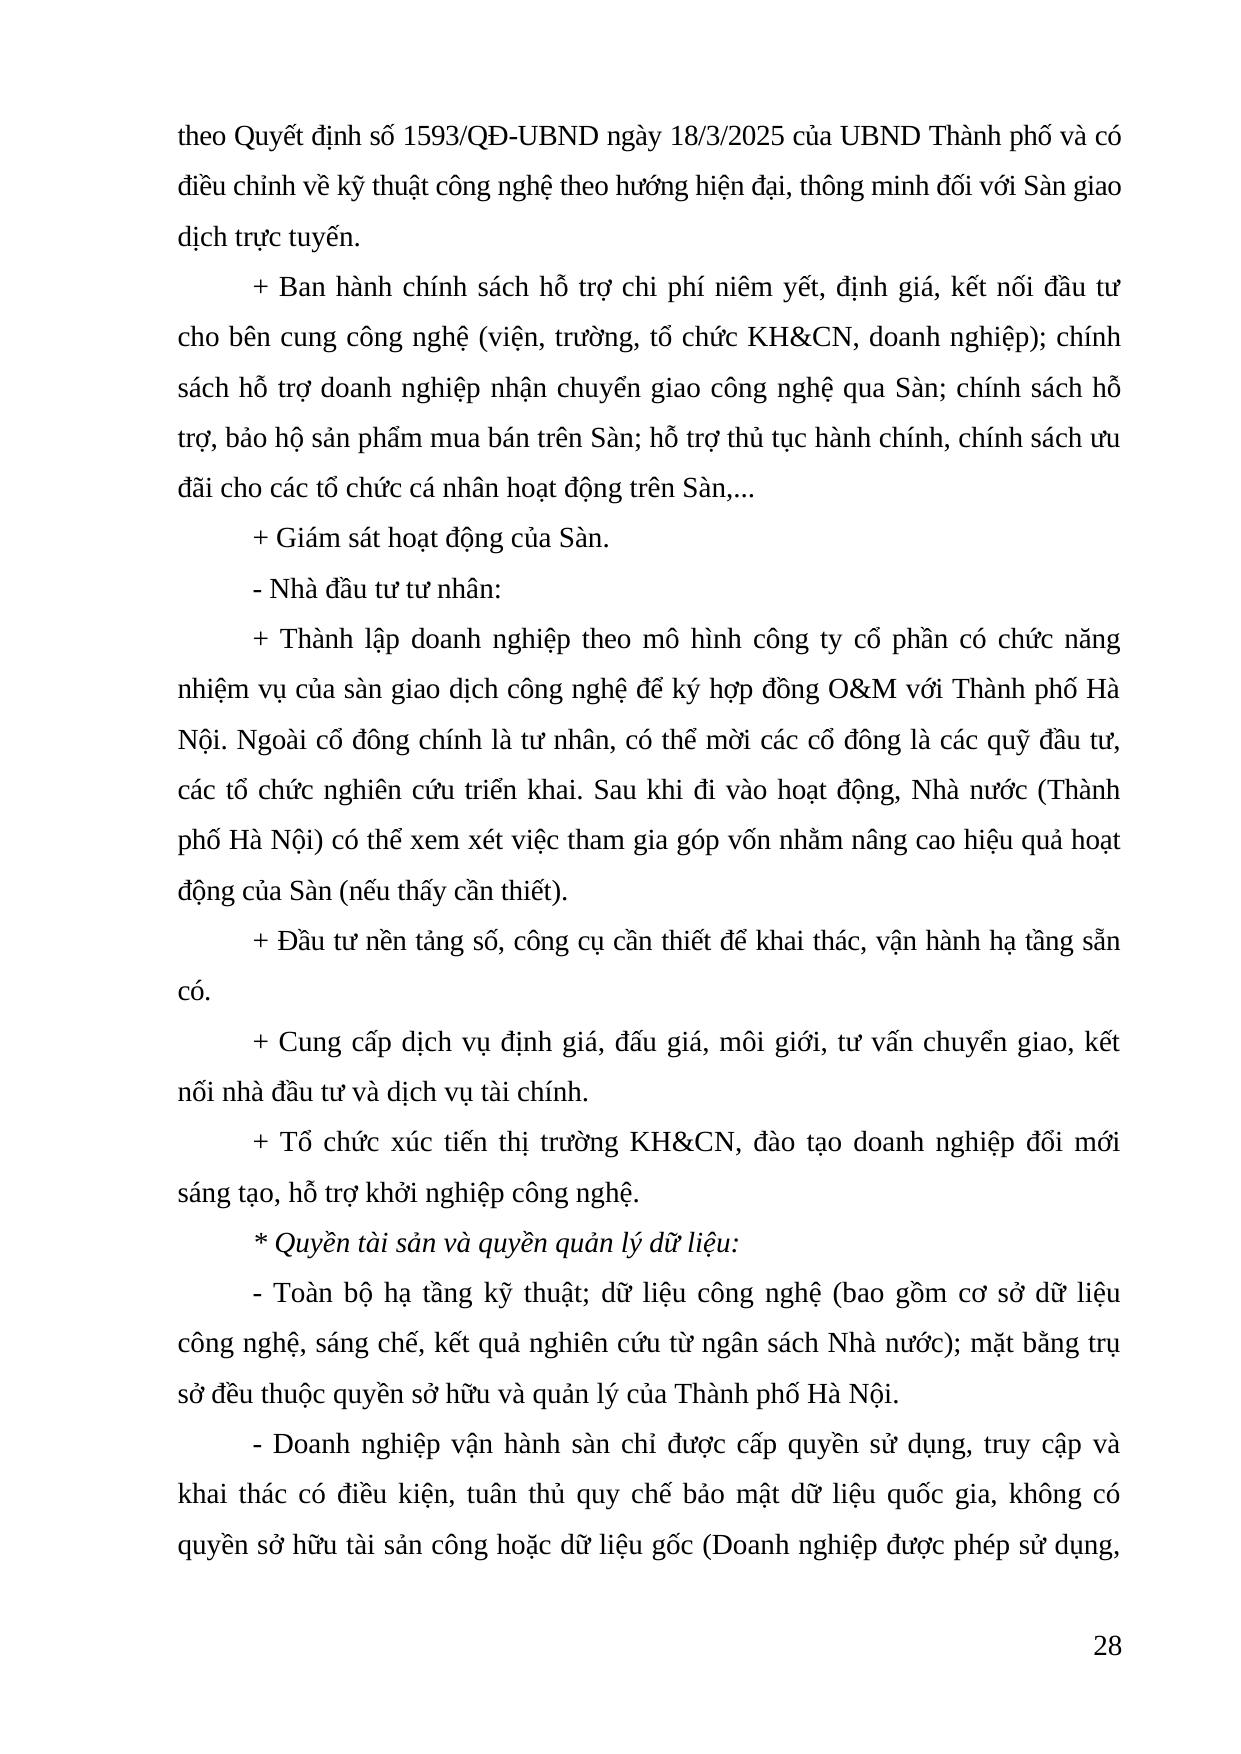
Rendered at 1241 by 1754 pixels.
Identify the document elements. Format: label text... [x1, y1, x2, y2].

text + Thành lập doanh nghiệp theo mô hình công ty cổ phần có chức năng nhiệm vụ của sàn giao dịch công nghệ để ký hợp đồng O&M với Thành phố Hà Nội. Ngoài cổ đông chính là tư nhân, có thể mời các cổ đông là các quỹ đầu tư, các tổ chức nghiên cứu triển khai. Sau khi đi vào hoạt động, Nhà nước (Thành phố Hà Nội) có thể xem xét việc tham gia góp vốn nhằm nâng cao hiệu quả hoạt động của Sàn (nếu thấy cần thiết). [177, 621, 1122, 906]
text + Ban hành chính sách hỗ trợ chi phí niêm yết, định giá, kết nối đầu tư cho bên cung công nghệ (viện, trường, tổ chức KH&CN, doanh nghiệp); chính sách hỗ trợ doanh nghiệp nhận chuyển giao công nghệ qua Sàn; chính sách hỗ trợ, bảo hộ sản phẩm mua bán trên Sàn; hỗ trợ thủ tục hành chính, chính sách ưu đãi cho các tổ chức cá nhân hoạt động trên Sàn,... [177, 269, 1122, 504]
text * Quyền tài sản và quyền quản lý dữ liệu: [177, 1225, 1122, 1258]
text - Nhà đầu tư tư nhân: [177, 571, 1122, 604]
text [177, 118, 1122, 252]
text + Giám sát hoạt động của Sàn. [177, 521, 1122, 554]
text - Toàn bộ hạ tầng kỹ thuật; dữ liệu công nghệ (bao gồm cơ sở dữ liệu công nghệ, sáng chế, kết quả nghiên cứu từ ngân sách Nhà nước); mặt bằng trụ sở đều thuộc quyền sở hữu và quản lý của Thành phố Hà Nội. [177, 1275, 1122, 1409]
text + Đầu tư nền tảng số, công cụ cần thiết để khai thác, vận hành hạ tầng sẵn có. [177, 923, 1122, 1007]
text + Cung cấp dịch vụ định giá, đấu giá, môi giới, tư vấn chuyển giao, kết nối nhà đầu tư và dịch vụ tài chính. [177, 1024, 1122, 1108]
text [177, 1426, 1122, 1560]
text + Tổ chức xúc tiến thị trường KH&CN, đào tạo doanh nghiệp đổi mới sáng tạo, hỗ trợ khởi nghiệp công nghệ. [177, 1124, 1122, 1208]
